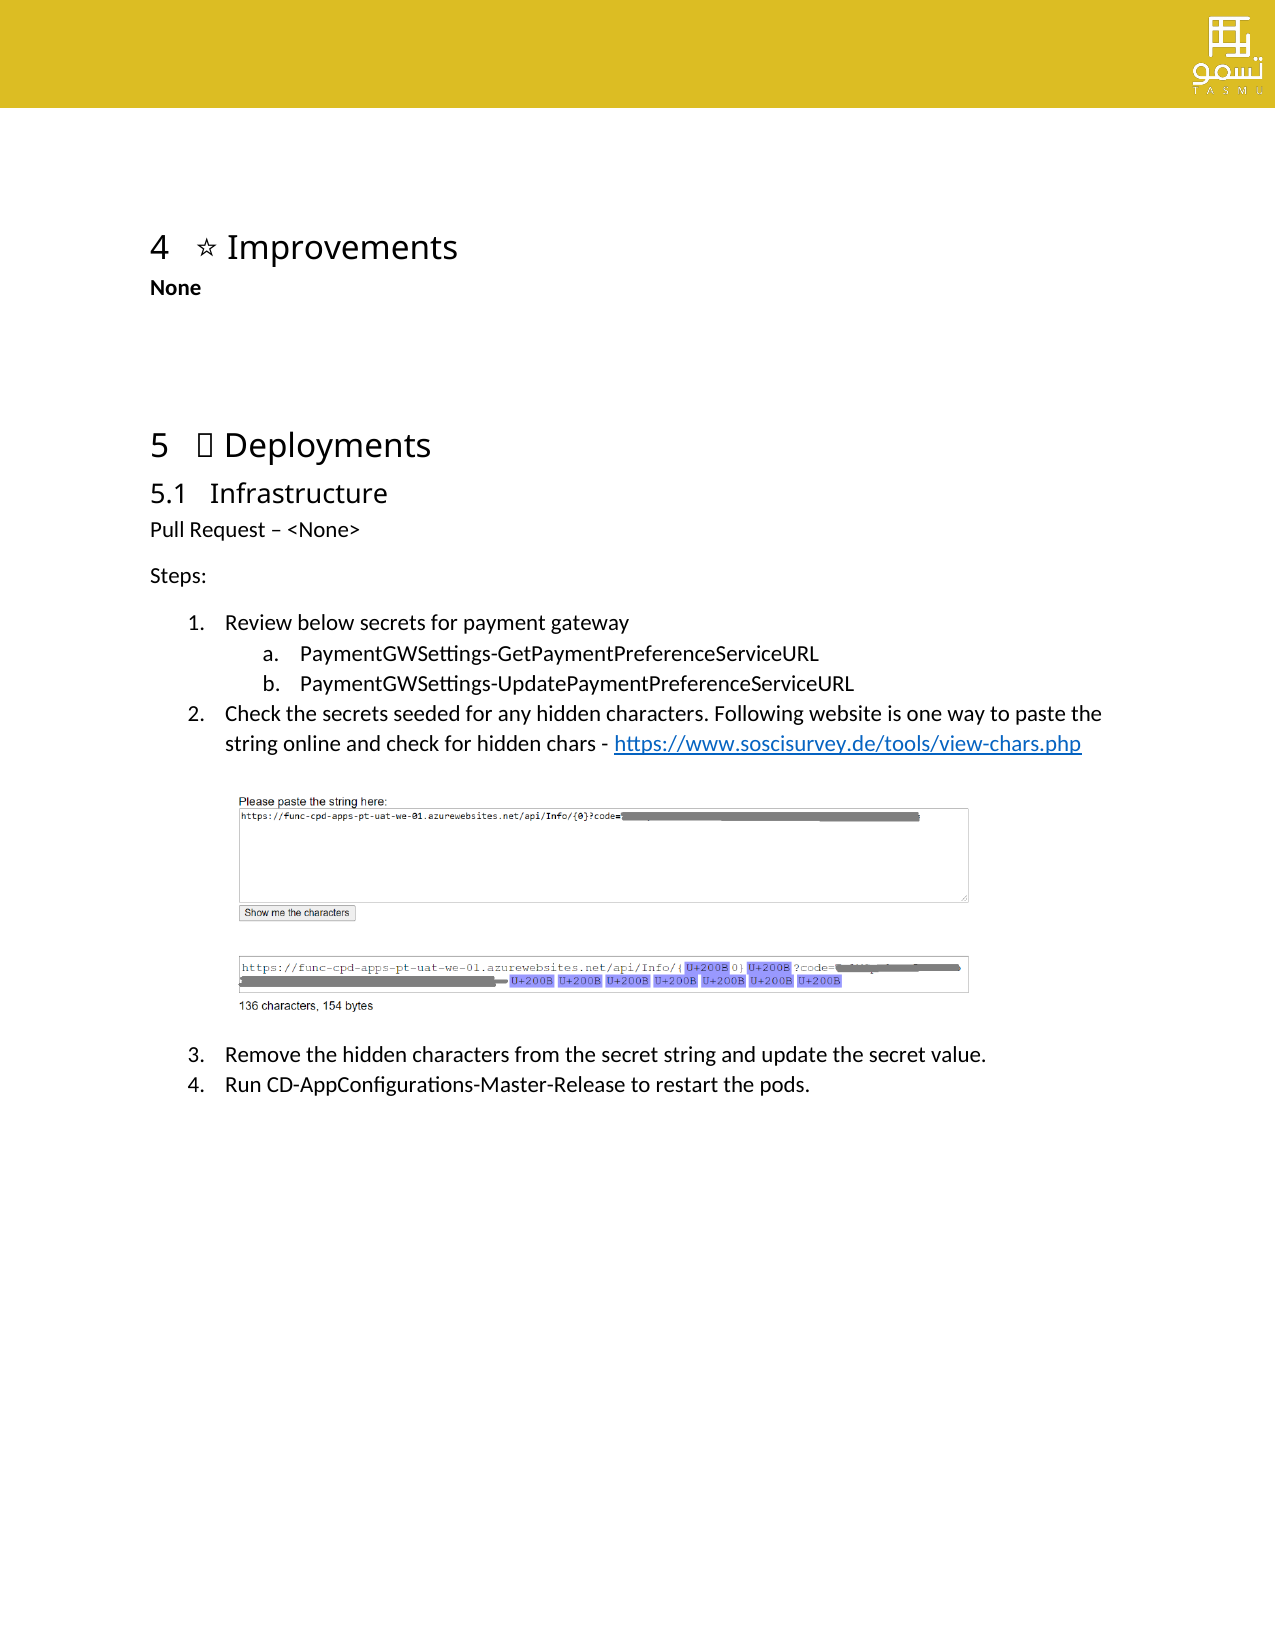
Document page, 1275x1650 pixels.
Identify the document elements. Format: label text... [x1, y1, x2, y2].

subtitle Infrastructure [150, 475, 1125, 512]
list Run CD-AppConfigurations-Master-Release to restart the pods. [187, 1070, 1125, 1098]
list Check the secrets seeded for any hidden characters. Following website is one way to paste the string online and check for hidden chars - https://www.soscisurvey.de/tools/view-chars.php [187, 699, 1125, 757]
text Pull Request – <None> [150, 515, 1125, 543]
list Review below secrets for payment gateway [187, 608, 1125, 637]
subtitle 🚀 Deployments [150, 422, 1125, 467]
list Remove the hidden characters from the secret string and update the secret value. [187, 1040, 1125, 1068]
text Steps: [150, 562, 1125, 590]
list PaymentGWSettings-UpdatePaymentPreferenceServiceURL [262, 669, 1125, 697]
picture [225, 776, 977, 1022]
subtitle ⭐ Improvements [150, 224, 1125, 269]
picture [1192, 12, 1263, 100]
text None [150, 273, 1125, 301]
list PaymentGWSettings-GetPaymentPreferenceServiceURL [262, 639, 1125, 667]
